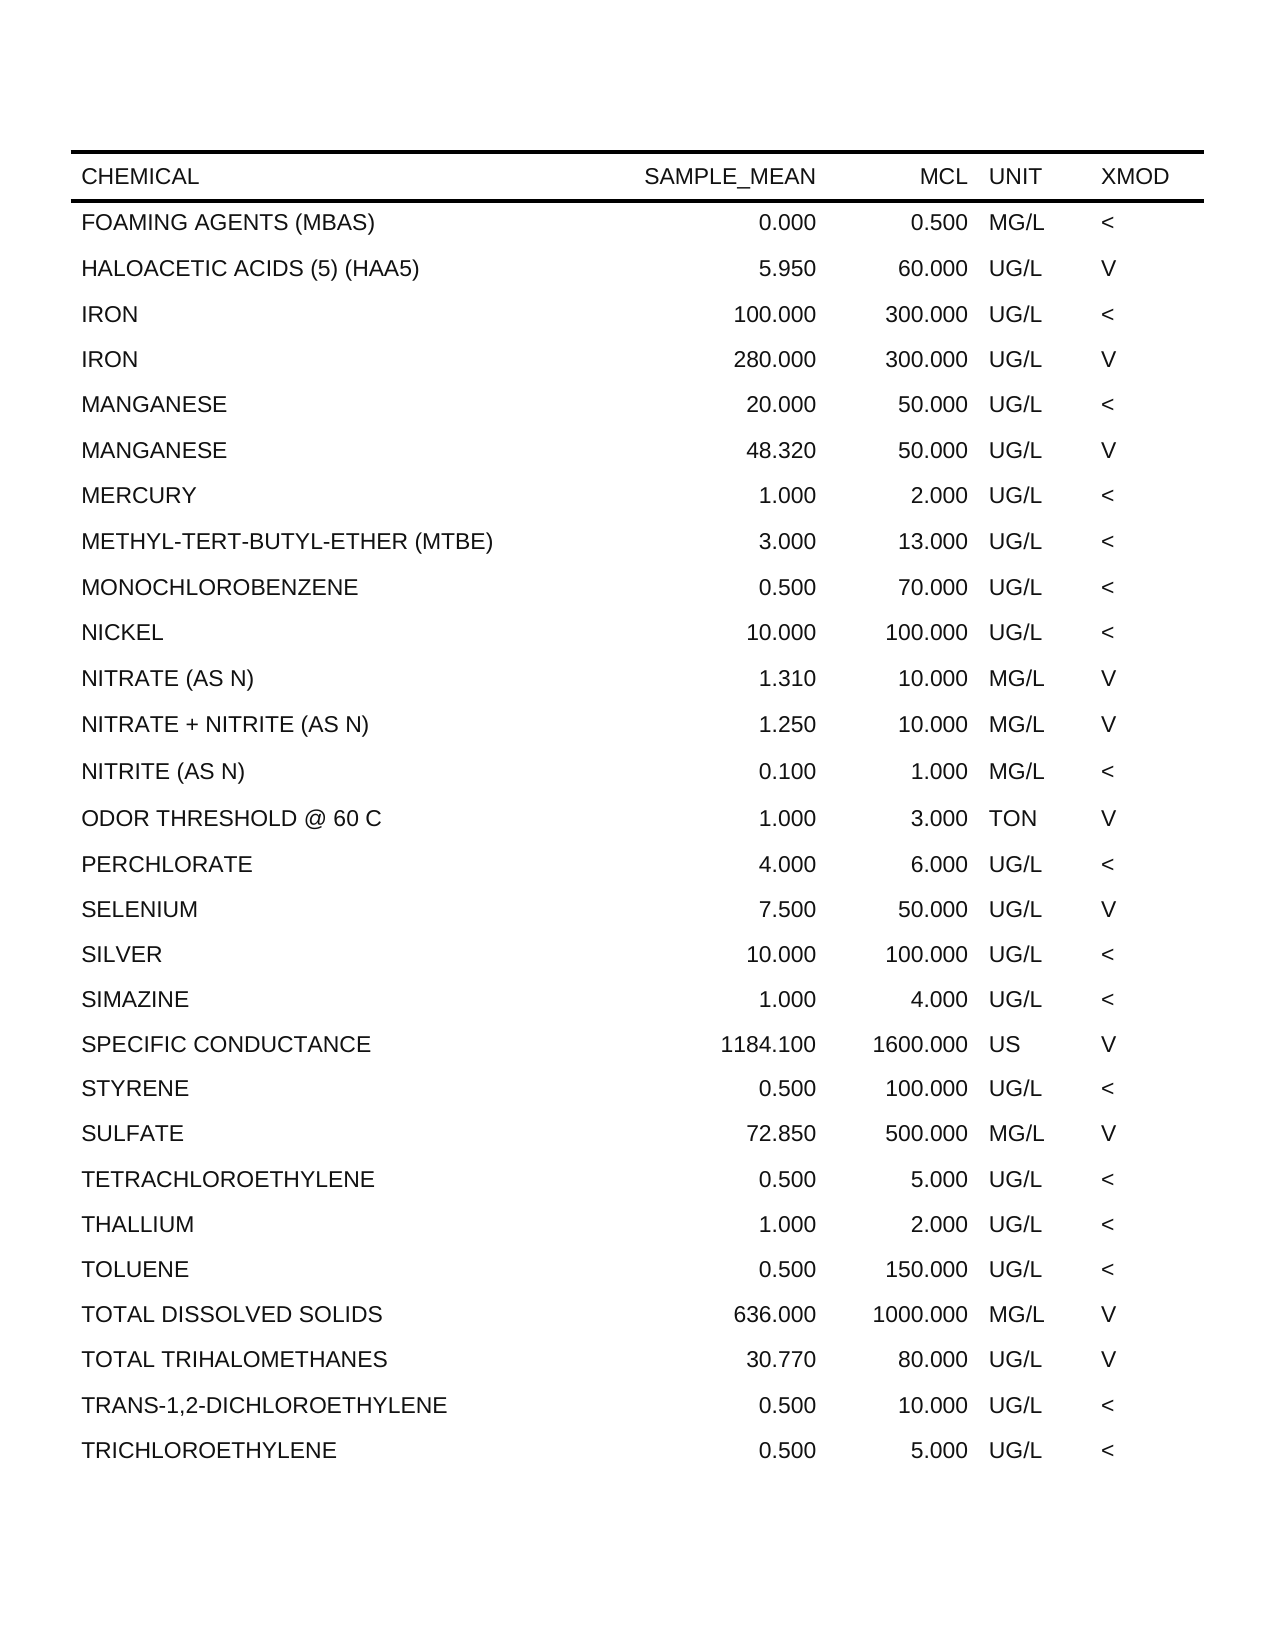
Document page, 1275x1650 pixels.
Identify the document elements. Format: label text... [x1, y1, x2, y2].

table_cell MG/L [978, 701, 1090, 748]
table_cell SPECIFIC CONDUCTANCE [71, 1022, 614, 1066]
table_cell UG/L [978, 1428, 1090, 1473]
table_cell TRANS-1,2-DICHLOROETHYLENE [71, 1382, 614, 1428]
table_cell UG/L [978, 610, 1090, 655]
table_cell 1.000 [614, 473, 826, 518]
table_cell TOLUENE [71, 1247, 614, 1292]
table_cell SILVER [71, 932, 614, 977]
table_cell UG/L [978, 977, 1090, 1022]
table_cell 1.000 [614, 794, 826, 841]
table_cell NITRATE + NITRITE (AS N) [71, 701, 614, 748]
table_cell 6.000 [826, 841, 978, 887]
table_header CHEMICAL [71, 154, 614, 198]
table_cell 100.000 [614, 292, 826, 337]
table_cell UG/L [978, 292, 1090, 337]
table_cell UG/L [978, 427, 1090, 472]
table_header SAMPLE_MEAN [614, 154, 826, 198]
table_cell 1.000 [614, 1201, 826, 1247]
table_cell SULFATE [71, 1111, 614, 1156]
table_cell UG/L [978, 518, 1090, 564]
table_cell 150.000 [826, 1247, 978, 1292]
table_cell MG/L [978, 203, 1090, 245]
table_cell < [1090, 382, 1204, 427]
table_cell UG/L [978, 1382, 1090, 1428]
table_cell MANGANESE [71, 427, 614, 472]
table_cell V [1090, 245, 1204, 292]
table_cell TON [978, 794, 1090, 841]
table_cell 70.000 [826, 564, 978, 609]
table_cell US [978, 1022, 1090, 1066]
table_cell 3.000 [614, 518, 826, 564]
table_cell 280.000 [614, 337, 826, 382]
table_cell 1.000 [826, 748, 978, 794]
table_cell HALOACETIC ACIDS (5) (HAA5) [71, 245, 614, 292]
table_cell 1.000 [614, 977, 826, 1022]
table_cell UG/L [978, 382, 1090, 427]
table_cell 60.000 [826, 245, 978, 292]
table_cell UG/L [978, 1066, 1090, 1111]
table_cell UG/L [978, 1156, 1090, 1201]
table_cell UG/L [978, 932, 1090, 977]
table_cell 7.500 [614, 887, 826, 932]
table_cell 1600.000 [826, 1022, 978, 1066]
table_cell 636.000 [614, 1292, 826, 1337]
table_cell 300.000 [826, 337, 978, 382]
table_cell 30.770 [614, 1337, 826, 1382]
table_cell IRON [71, 337, 614, 382]
table_cell 72.850 [614, 1111, 826, 1156]
table_cell UG/L [978, 887, 1090, 932]
table_cell ODOR THRESHOLD @ 60 C [71, 794, 614, 841]
table_cell 48.320 [614, 427, 826, 472]
table_cell 100.000 [826, 932, 978, 977]
table_cell METHYL-TERT-BUTYL-ETHER (MTBE) [71, 518, 614, 564]
table_cell 2.000 [826, 1201, 978, 1247]
table_cell 10.000 [826, 1382, 978, 1428]
table_cell UG/L [978, 564, 1090, 609]
table_cell 100.000 [826, 1066, 978, 1111]
table_cell 50.000 [826, 382, 978, 427]
table_cell V [1090, 887, 1204, 932]
table_cell < [1090, 1247, 1204, 1292]
table_cell TOTAL DISSOLVED SOLIDS [71, 1292, 614, 1337]
table_cell V [1090, 337, 1204, 382]
table_cell 0.500 [614, 1382, 826, 1428]
table_cell MG/L [978, 1111, 1090, 1156]
table_cell 1184.100 [614, 1022, 826, 1066]
table_header XMOD [1090, 154, 1204, 198]
table_cell STYRENE [71, 1066, 614, 1111]
table_cell < [1090, 1066, 1204, 1111]
table_cell 0.000 [614, 203, 826, 245]
table_cell UG/L [978, 245, 1090, 292]
table_cell MG/L [978, 748, 1090, 794]
table_cell UG/L [978, 841, 1090, 887]
table_cell 80.000 [826, 1337, 978, 1382]
table_cell V [1090, 1111, 1204, 1156]
table_cell FOAMING AGENTS (MBAS) [71, 203, 614, 245]
table_cell MANGANESE [71, 382, 614, 427]
table_cell 100.000 [826, 610, 978, 655]
table_cell 10.000 [826, 701, 978, 748]
table_cell MG/L [978, 1292, 1090, 1337]
table_cell 5.000 [826, 1156, 978, 1201]
table_cell 4.000 [614, 841, 826, 887]
table_cell MERCURY [71, 473, 614, 518]
table_cell 4.000 [826, 977, 978, 1022]
table_cell UG/L [978, 1201, 1090, 1247]
table_cell 1.310 [614, 655, 826, 701]
table_header UNIT [978, 154, 1090, 198]
table_cell 0.500 [614, 1066, 826, 1111]
table_cell 10.000 [614, 610, 826, 655]
table_cell 10.000 [614, 932, 826, 977]
table_header MCL [826, 154, 978, 198]
table_cell UG/L [978, 473, 1090, 518]
table_cell 0.500 [614, 564, 826, 609]
table_cell MG/L [978, 655, 1090, 701]
table_cell < [1090, 610, 1204, 655]
table_cell < [1090, 292, 1204, 337]
table_cell 3.000 [826, 794, 978, 841]
table_cell MONOCHLOROBENZENE [71, 564, 614, 609]
table_cell 20.000 [614, 382, 826, 427]
table_cell < [1090, 1428, 1204, 1473]
table_cell < [1090, 1382, 1204, 1428]
table_cell 0.500 [614, 1156, 826, 1201]
table_cell 300.000 [826, 292, 978, 337]
table_cell IRON [71, 292, 614, 337]
table_cell SELENIUM [71, 887, 614, 932]
table_cell V [1090, 701, 1204, 748]
table_cell < [1090, 932, 1204, 977]
table_cell NICKEL [71, 610, 614, 655]
table_cell UG/L [978, 1247, 1090, 1292]
table_cell 50.000 [826, 427, 978, 472]
table_cell NITRITE (AS N) [71, 748, 614, 794]
table_cell 0.100 [614, 748, 826, 794]
table_cell TOTAL TRIHALOMETHANES [71, 1337, 614, 1382]
table_cell TETRACHLOROETHYLENE [71, 1156, 614, 1201]
table_cell V [1090, 1292, 1204, 1337]
table_cell < [1090, 1201, 1204, 1247]
table_cell 1.250 [614, 701, 826, 748]
table_cell 500.000 [826, 1111, 978, 1156]
table_cell UG/L [978, 1337, 1090, 1382]
table_cell 5.000 [826, 1428, 978, 1473]
table_cell < [1090, 1156, 1204, 1201]
table_cell 0.500 [614, 1247, 826, 1292]
table_cell UG/L [978, 337, 1090, 382]
table_cell 2.000 [826, 473, 978, 518]
table_cell PERCHLORATE [71, 841, 614, 887]
table_cell SIMAZINE [71, 977, 614, 1022]
table_cell V [1090, 1022, 1204, 1066]
table_cell < [1090, 203, 1204, 245]
table_cell < [1090, 977, 1204, 1022]
table_cell V [1090, 794, 1204, 841]
table_cell 10.000 [826, 655, 978, 701]
table_cell V [1090, 655, 1204, 701]
table_cell 5.950 [614, 245, 826, 292]
table_cell NITRATE (AS N) [71, 655, 614, 701]
table_cell 50.000 [826, 887, 978, 932]
table_cell < [1090, 564, 1204, 609]
table_cell < [1090, 473, 1204, 518]
table_cell 0.500 [614, 1428, 826, 1473]
table_cell 13.000 [826, 518, 978, 564]
table_cell TRICHLOROETHYLENE [71, 1428, 614, 1473]
table_cell V [1090, 427, 1204, 472]
table_cell 1000.000 [826, 1292, 978, 1337]
table_cell < [1090, 841, 1204, 887]
table_cell THALLIUM [71, 1201, 614, 1247]
table_cell V [1090, 1337, 1204, 1382]
table_cell < [1090, 518, 1204, 564]
table_cell 0.500 [826, 203, 978, 245]
table_cell < [1090, 748, 1204, 794]
